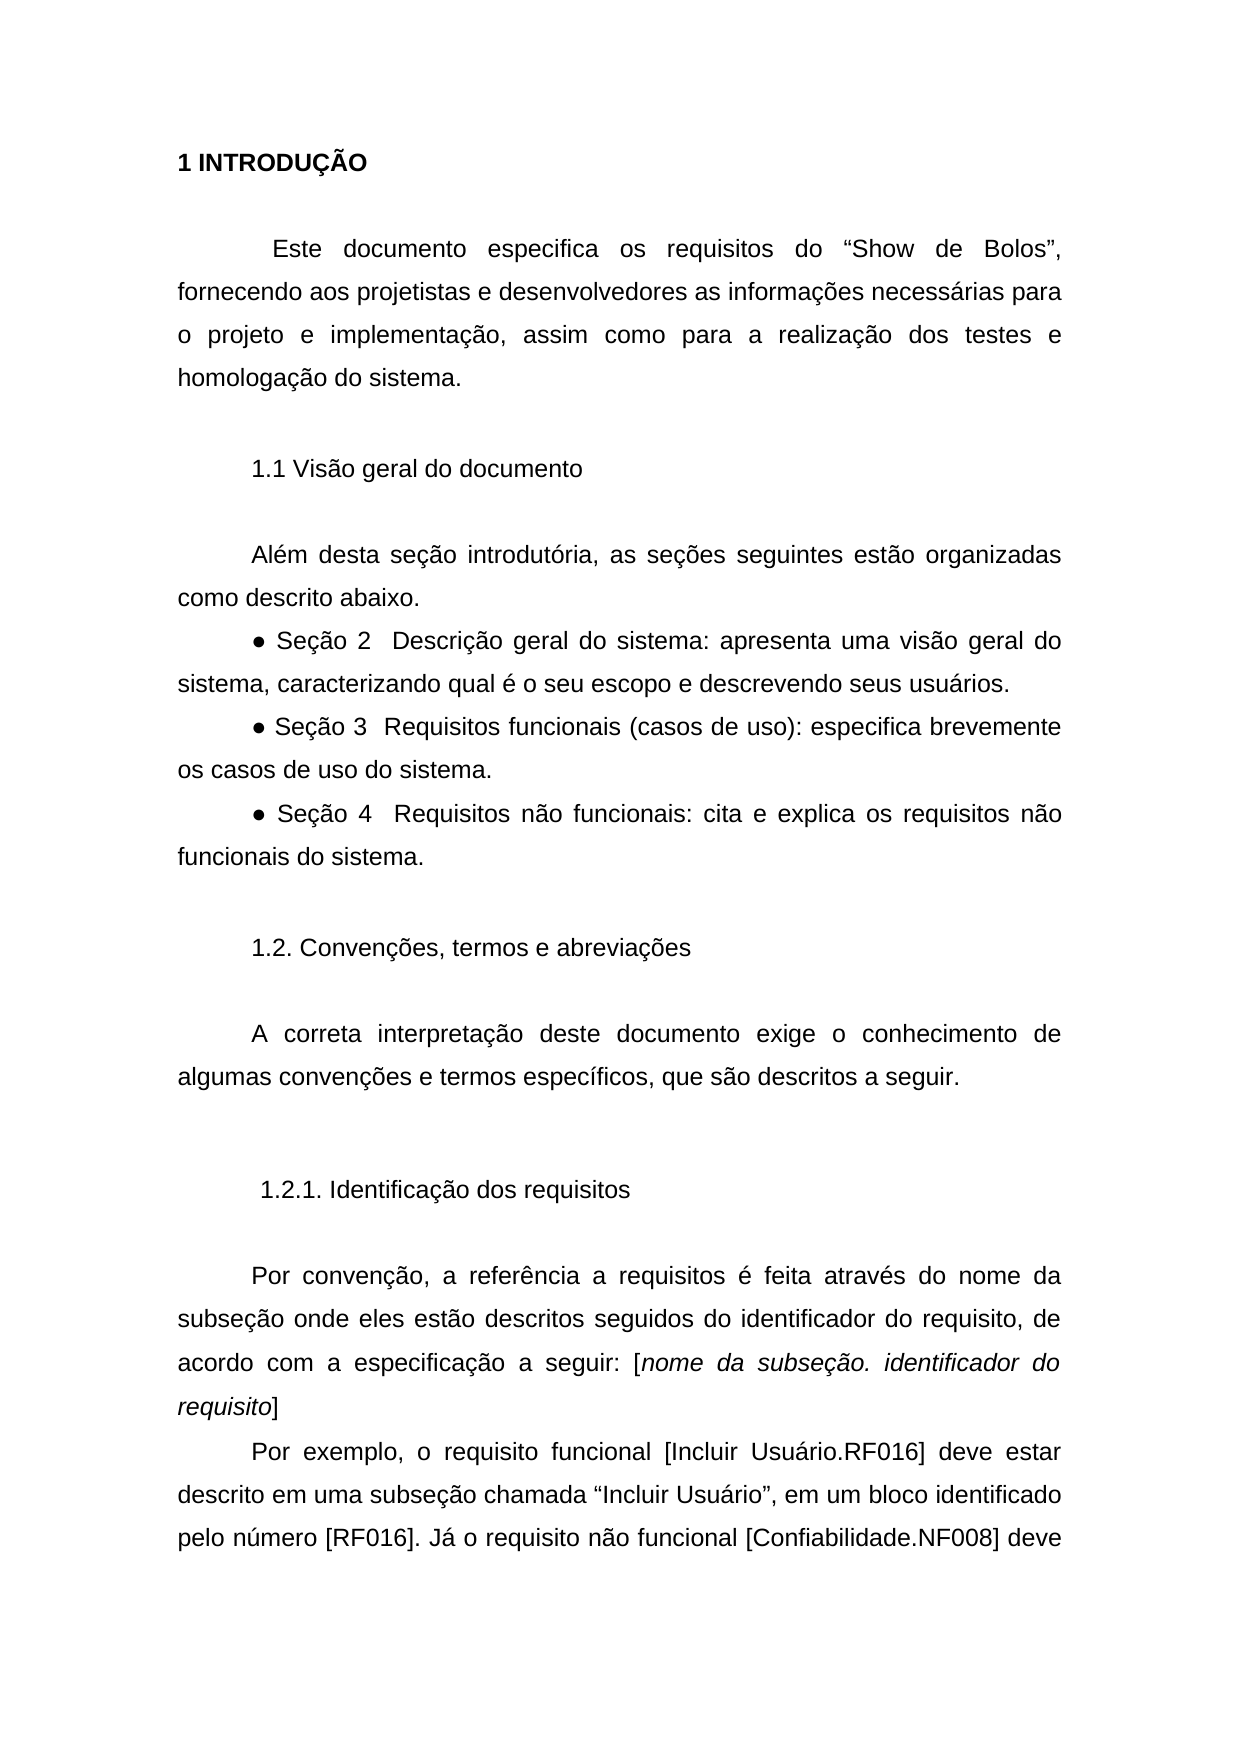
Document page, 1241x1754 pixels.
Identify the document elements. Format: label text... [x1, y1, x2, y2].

subtitle 1.1 Visão geral do documento [177, 454, 1063, 482]
text ● Seção 4 ­ Requisitos não funcionais: cita e explica os requisitos não funcionais do sistema. [177, 799, 1063, 871]
text Além desta seção introdutória, as seções seguintes estão organizadas como descrito abaixo. [177, 540, 1063, 612]
text Este documento especifica os requisitos do “Show de Bolos”, fornecendo aos projetistas e desenvolvedores as informações necessárias para o projeto e implementação, assim como para a realização dos testes e homologação do sistema. [177, 234, 1063, 392]
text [177, 1437, 1063, 1552]
subtitle 1 INTRODUÇÃO [177, 148, 1063, 176]
subtitle 1.2. Convenções, termos e abreviações [177, 933, 1063, 961]
text A correta interpretação deste documento exige o conhecimento de algumas convenções e termos específicos, que são descritos a seguir. [177, 1019, 1063, 1091]
text Por convenção, a referência a requisitos é feita através do nome da subseção onde eles estão descritos seguidos do identificador do requisito, de acordo com a especificação a seguir: [nome da subseção. identificador do requisito​] [177, 1261, 1063, 1422]
text ● Seção 3 ­ Requisitos funcionais (casos de uso): especifica brevemente os casos de uso do sistema. [177, 712, 1063, 784]
subtitle 1.2.1. Identificação dos requisitos [177, 1175, 1063, 1204]
text ● Seção 2 ­ Descrição geral do sistema: apresenta uma visão geral do sistema, caracterizando qual é o seu escopo e descrevendo seus usuários. [177, 626, 1063, 698]
